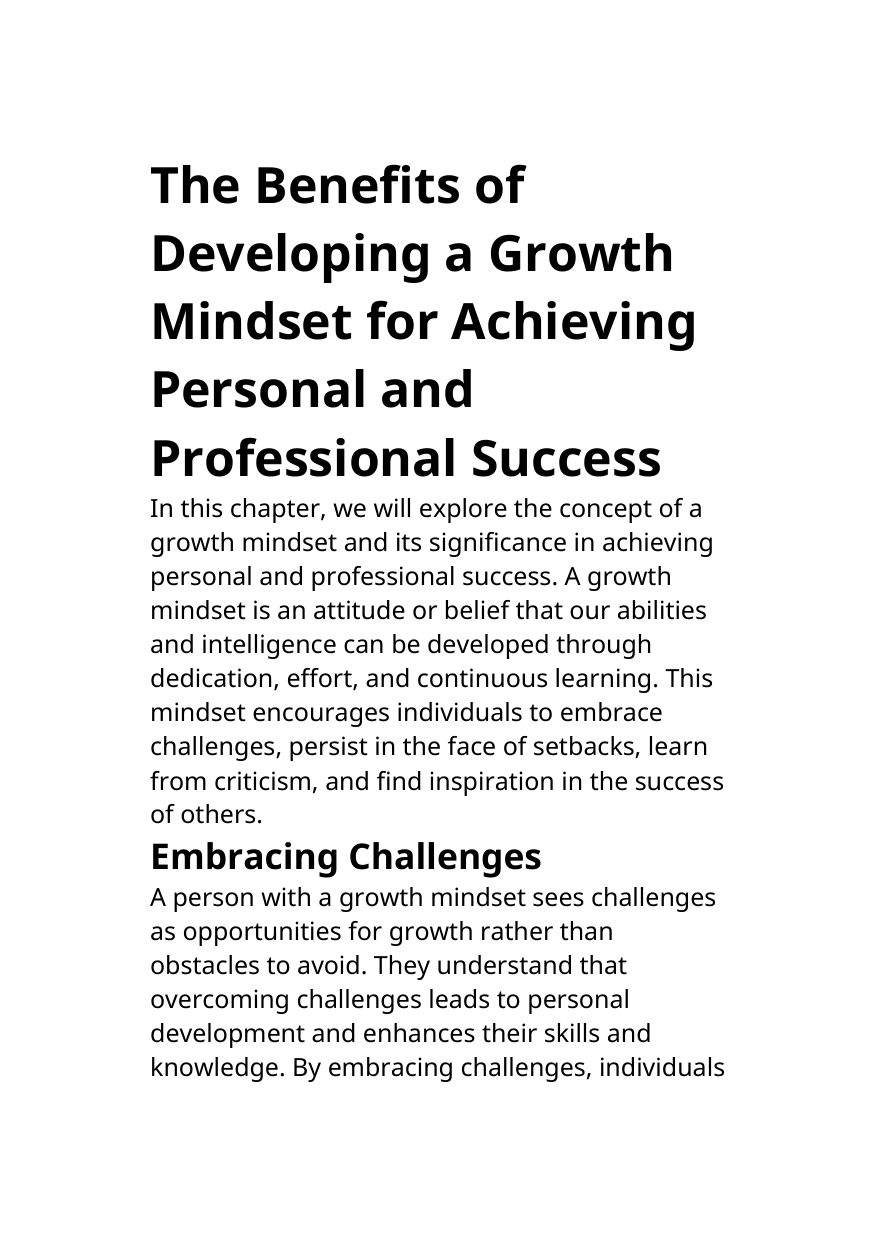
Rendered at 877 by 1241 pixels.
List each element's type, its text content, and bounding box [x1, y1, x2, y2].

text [150, 879, 727, 1084]
subtitle Embracing Challenges [150, 831, 727, 879]
subtitle The Benefits of Developing a Growth Mindset for Achieving Personal and Professional Success [150, 150, 727, 491]
text In this chapter, we will explore the concept of a growth mindset and its significance in achieving personal and professional success. A growth mindset is an attitude or belief that our abilities and intelligence can be developed through dedication, effort, and continuous learning. This mindset encourages individuals to embrace challenges, persist in the face of setbacks, learn from criticism, and find inspiration in the success of others. [150, 491, 727, 831]
